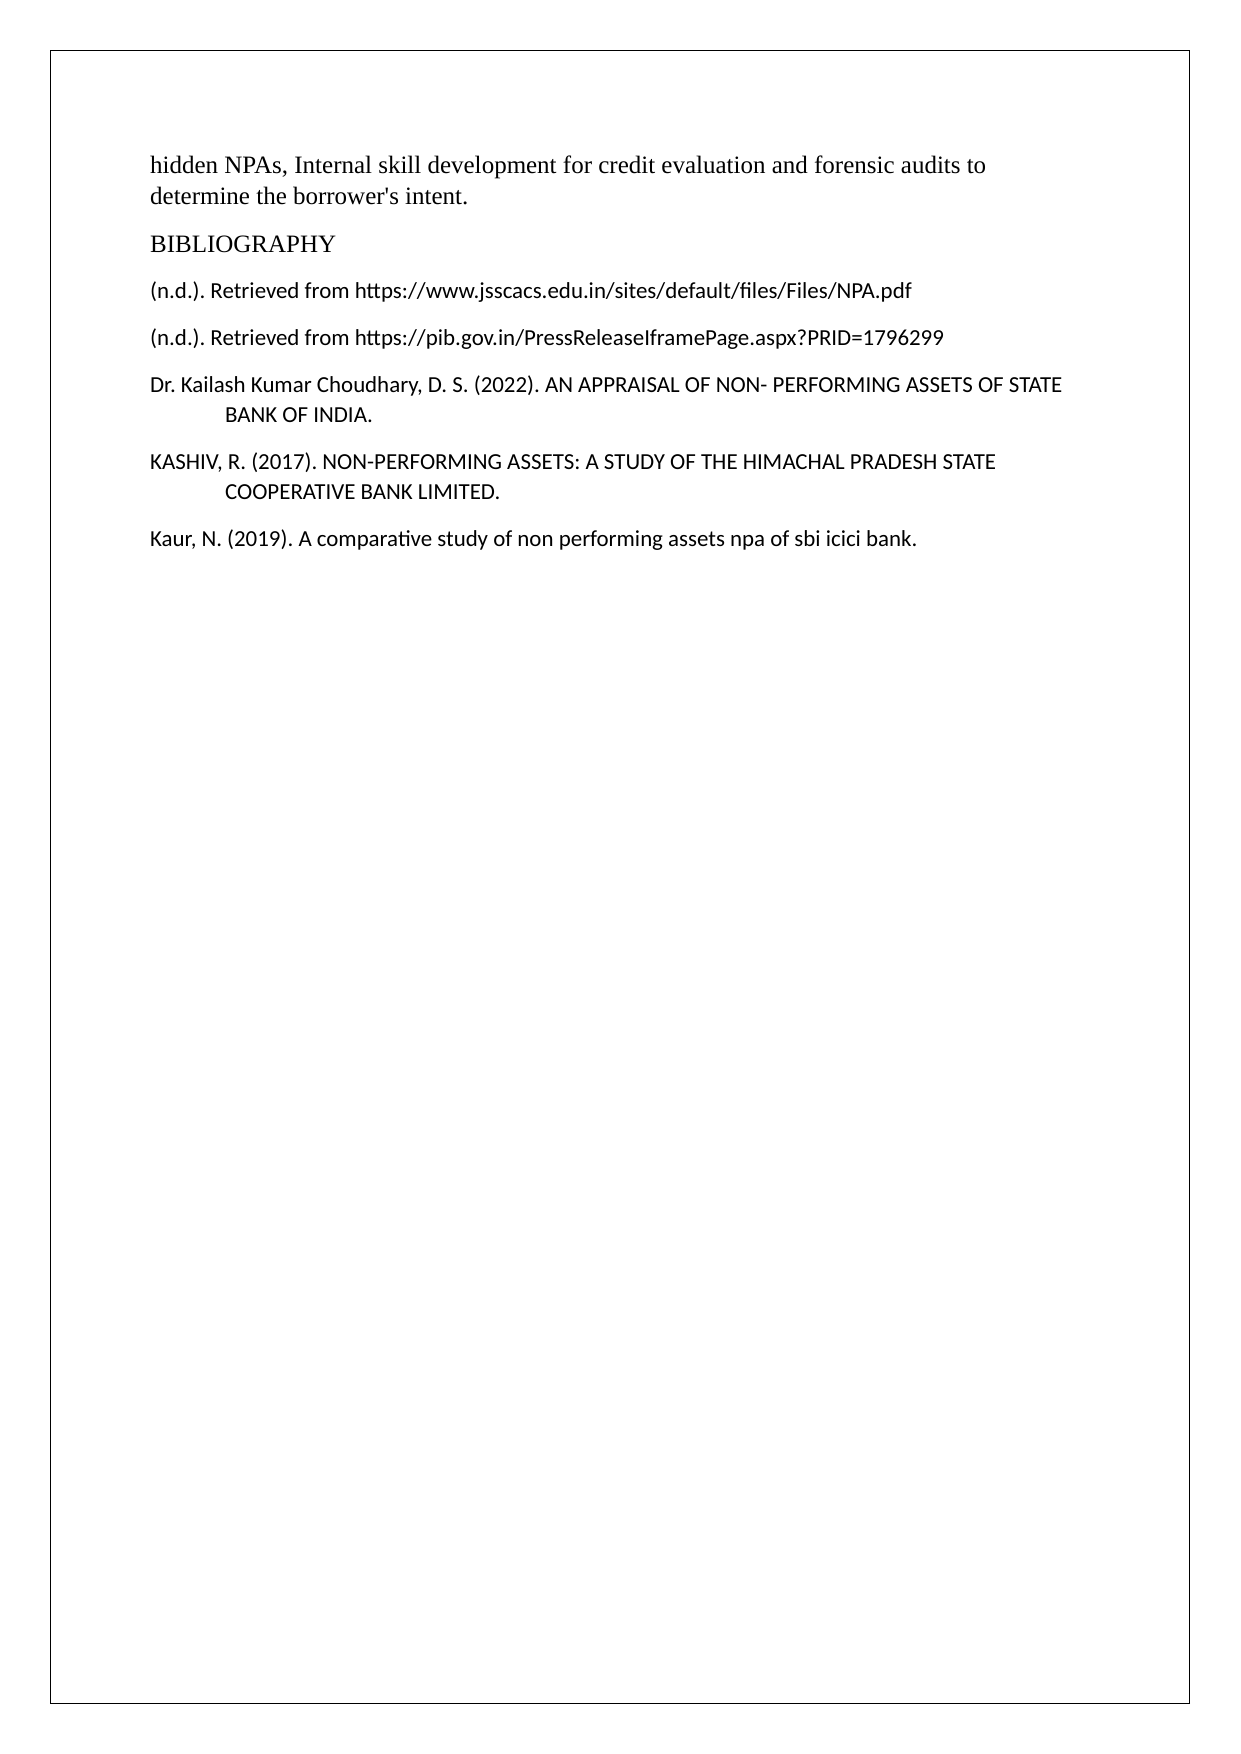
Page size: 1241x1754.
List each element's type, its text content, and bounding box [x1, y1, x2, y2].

text Kaur, N. (2019). A comparative study of non performing assets npa of sbi icici bank. [150, 524, 1090, 552]
text Dr. Kailash Kumar Choudhary, D. S. (2022). AN APPRAISAL OF NON- PERFORMING ASSETS OF STATE BANK OF INDIA. [150, 370, 1090, 428]
text (n.d.). Retrieved from https://pib.gov.in/PressReleaseIframePage.aspx?PRID=1796299 [150, 323, 1090, 351]
text KASHIV, R. (2017). NON-PERFORMING ASSETS: A STUDY OF THE HIMACHAL PRADESH STATE COOPERATIVE BANK LIMITED. [150, 447, 1090, 506]
text BIBLIOGRAPHY [150, 229, 1090, 257]
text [150, 150, 1090, 210]
text (n.d.). Retrieved from https://www.jsscacs.edu.in/sites/default/files/Files/NPA.pdf [150, 276, 1090, 304]
